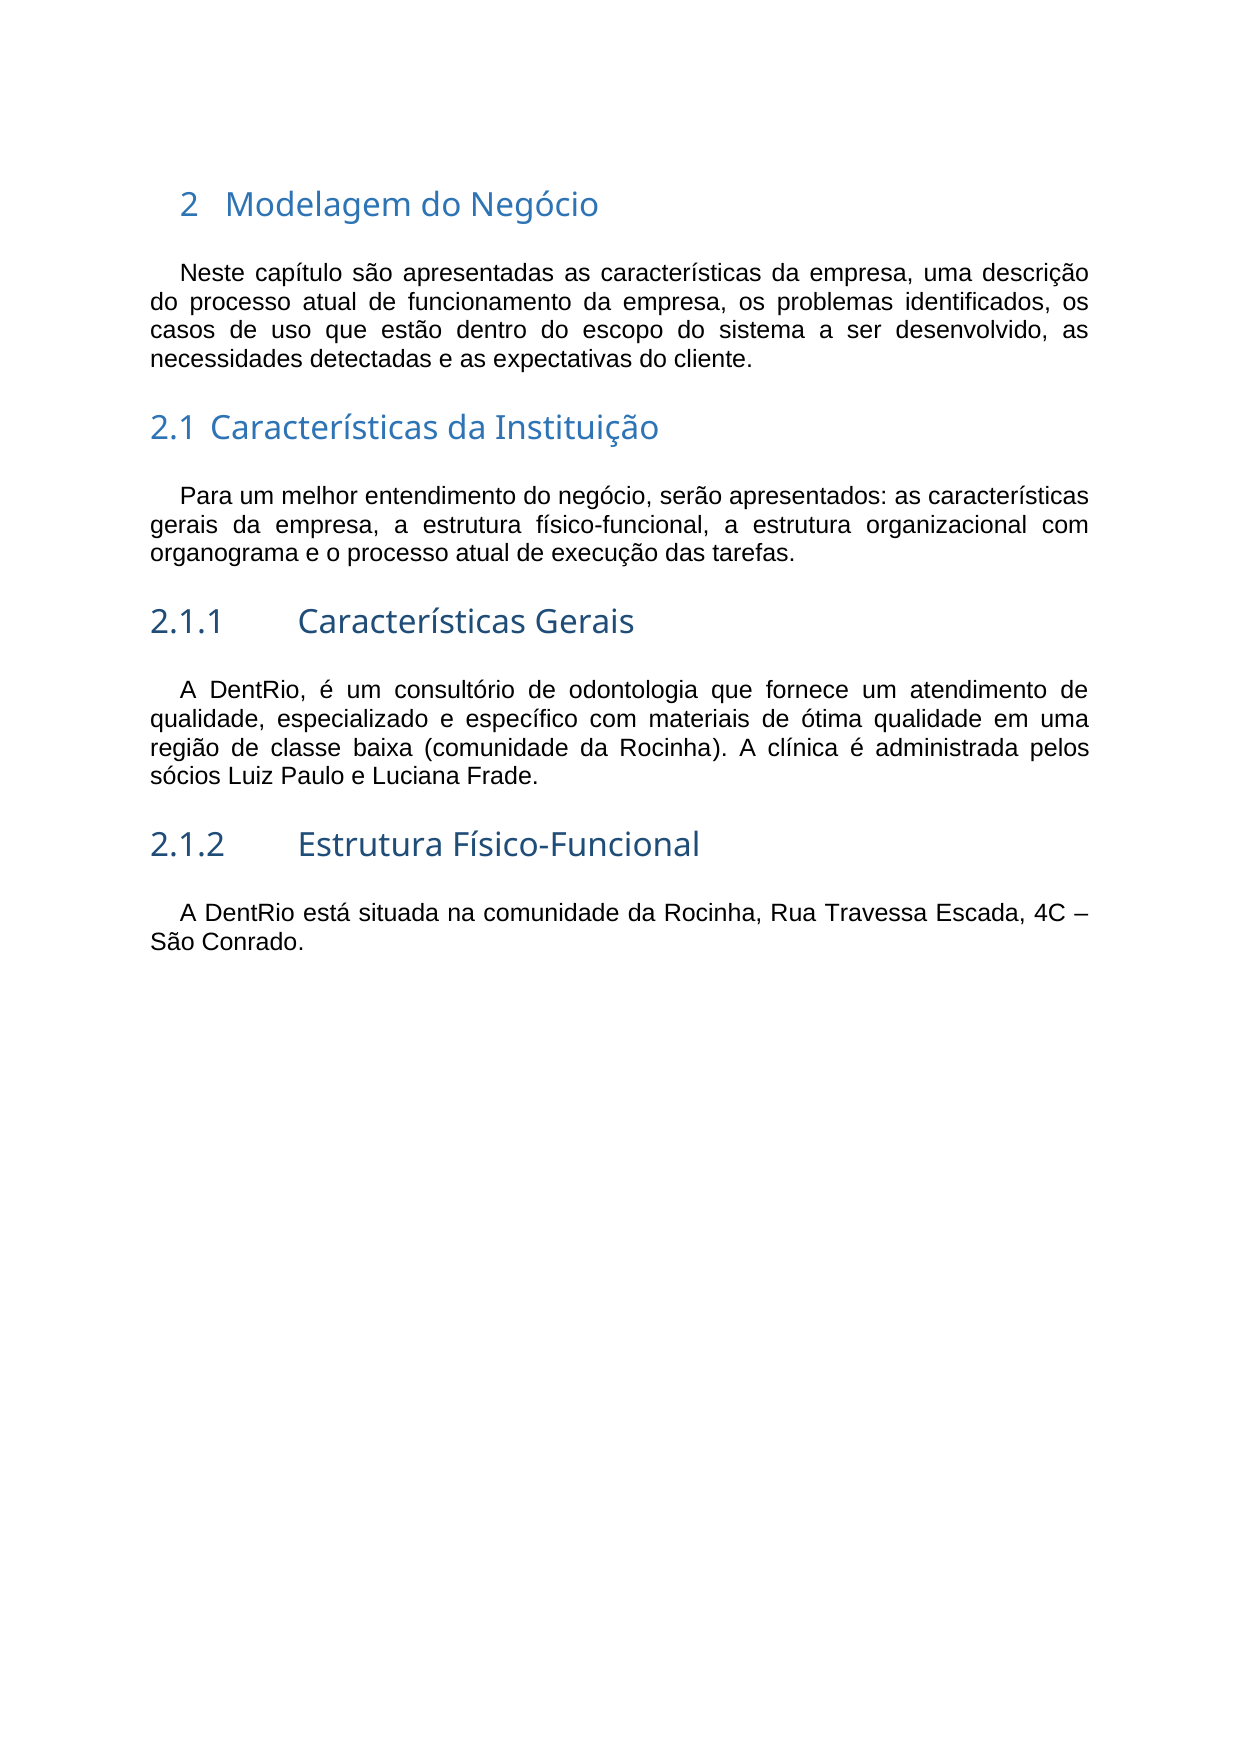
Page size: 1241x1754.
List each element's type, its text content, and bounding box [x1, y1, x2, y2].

subtitle Características da Instituição [150, 404, 1090, 449]
text Para um melhor entendimento do negócio, serão apresentados: as características gerais da empresa, a estrutura físico-funcional, a estrutura organizacional com organograma e o processo atual de execução das tarefas. [150, 481, 1090, 567]
text A DentRio está situada na comunidade da Rocinha, Rua Travessa Escada, 4C – São Conrado. [150, 898, 1090, 955]
subtitle Modelagem do Negócio [179, 181, 1090, 227]
text Neste capítulo são apresentadas as características da empresa, uma descrição do processo atual de funcionamento da empresa, os problemas identificados, os casos de uso que estão dentro do escopo do sistema a ser desenvolvido, as necessidades detectadas e as expectativas do cliente. [150, 258, 1090, 373]
subtitle Características Gerais [150, 598, 1090, 644]
subtitle Estrutura Físico-Funcional [150, 821, 1090, 867]
text A DentRio, é um consultório de odontologia que fornece um atendimento de qualidade, especializado e específico com materiais de ótima qualidade em uma região de classe baixa (comunidade da Rocinha). A clínica é administrada pelos sócios Luiz Paulo e Luciana Frade. [150, 675, 1090, 790]
